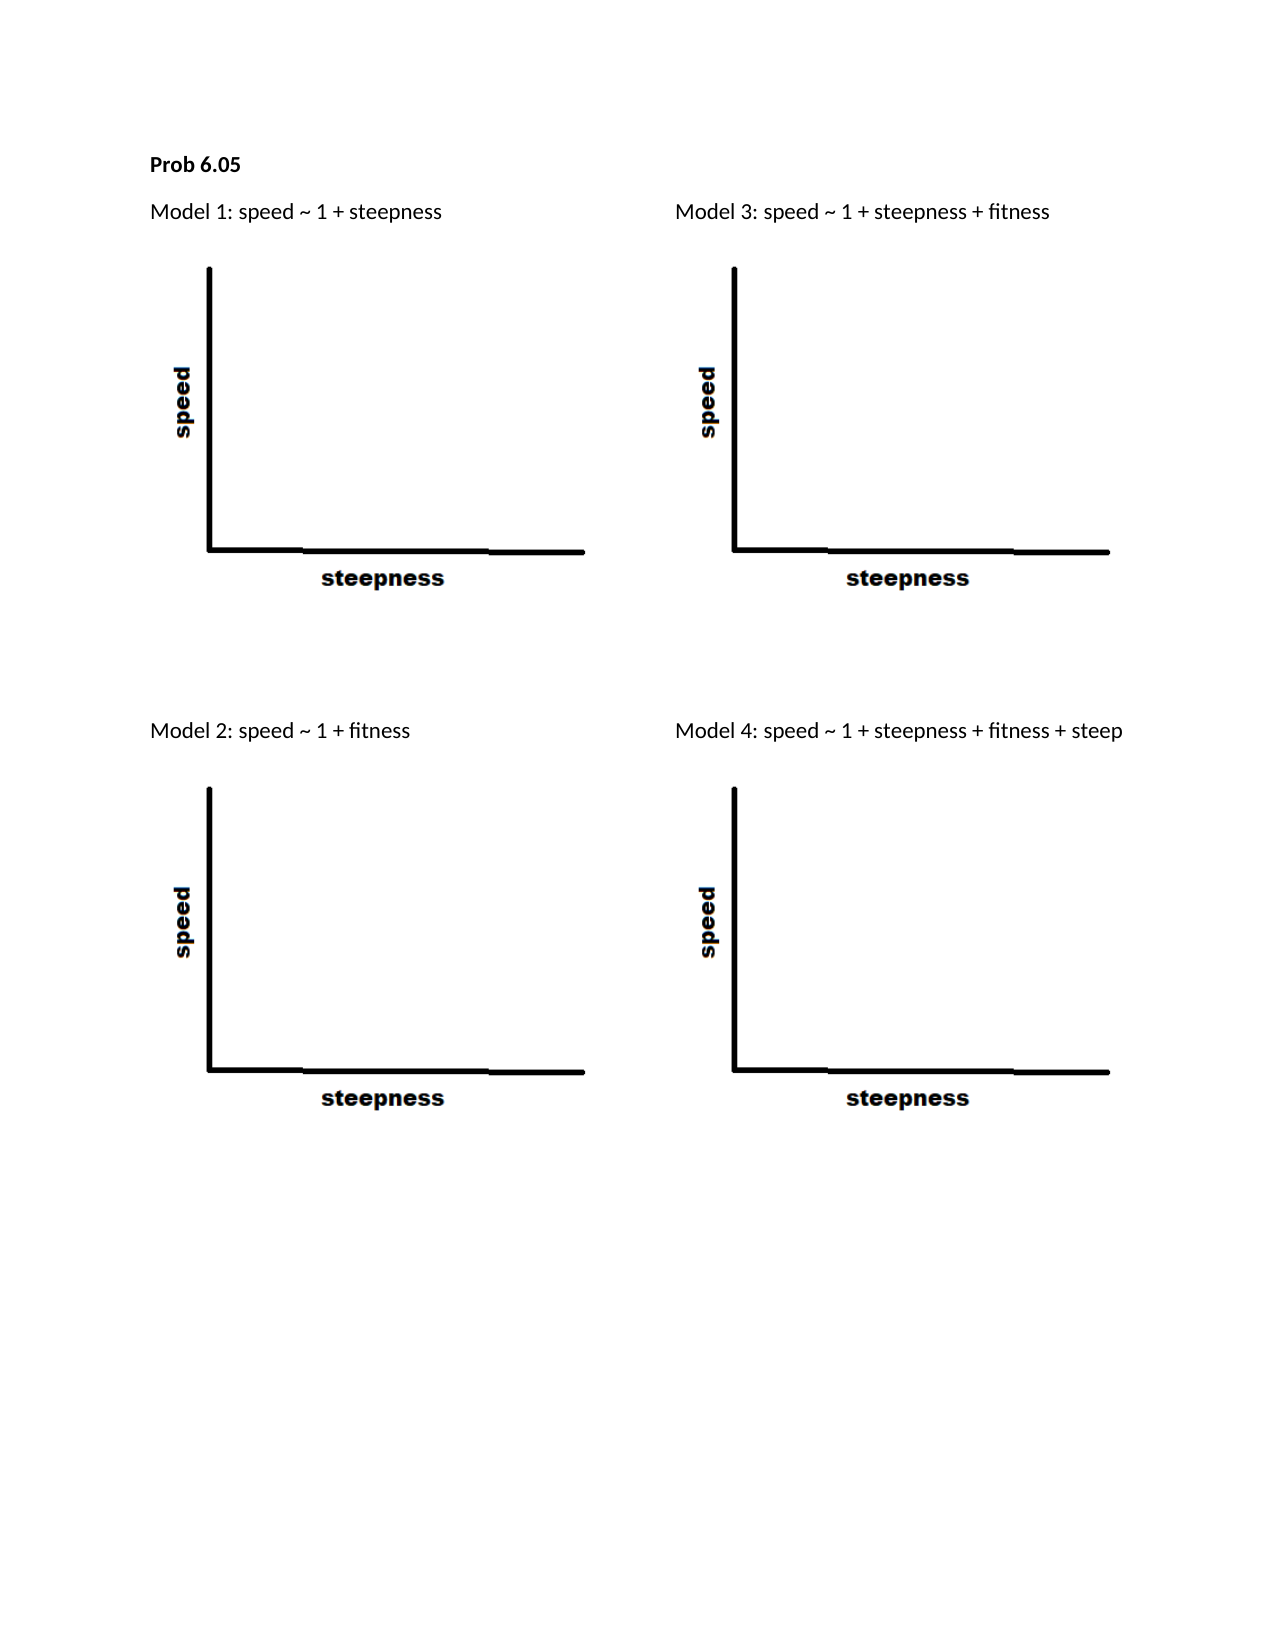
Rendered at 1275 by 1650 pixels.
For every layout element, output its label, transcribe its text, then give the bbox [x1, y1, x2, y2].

text Model 2: speed ~ 1 + fitness [150, 716, 600, 744]
picture [150, 763, 600, 1124]
text Model 1: speed ~ 1 + steepness [150, 197, 600, 225]
text Model 3: speed ~ 1 + steepness + fitness [675, 197, 1125, 225]
picture [150, 243, 600, 604]
text Model 4: speed ~ 1 + steepness + fitness + steep [675, 716, 1125, 744]
text Prob 6.05 [150, 150, 600, 178]
picture [675, 243, 1125, 604]
picture [675, 763, 1125, 1124]
